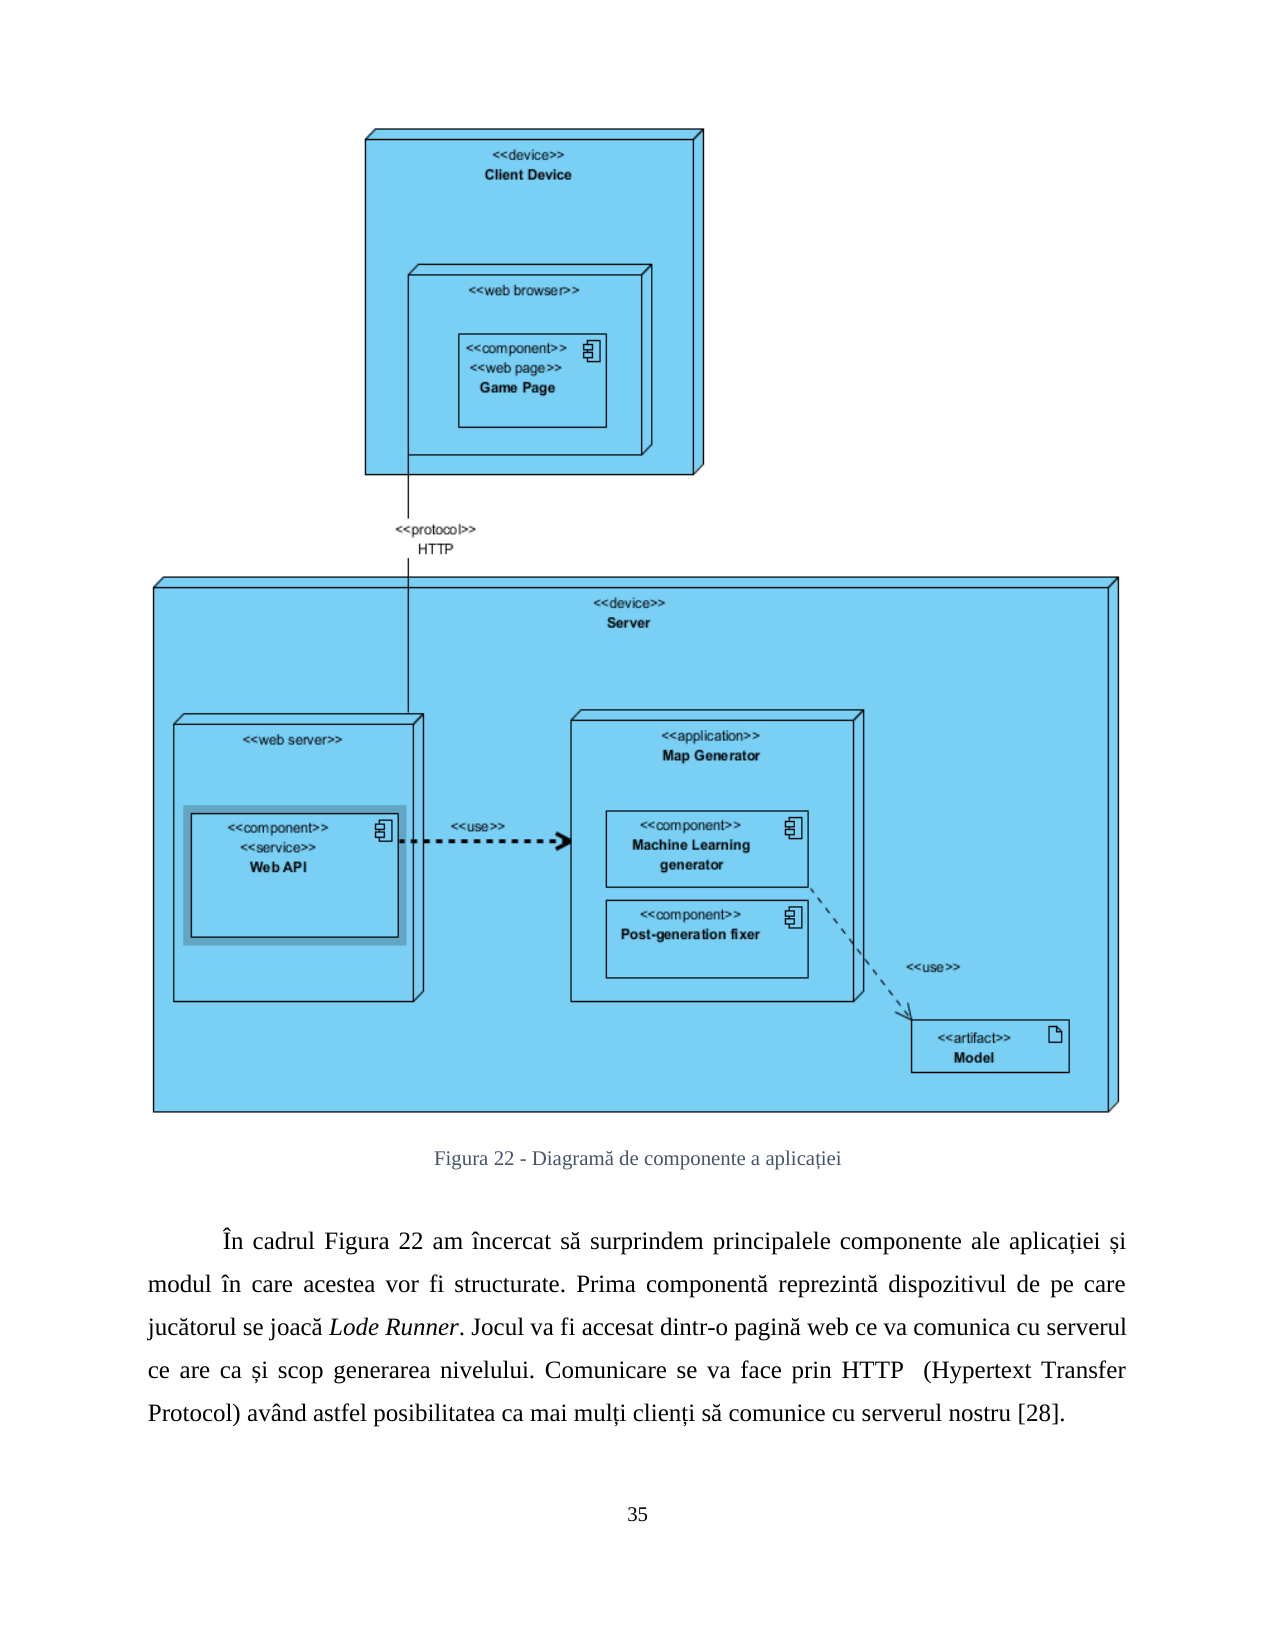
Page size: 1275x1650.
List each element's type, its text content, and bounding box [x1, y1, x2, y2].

picture [148, 118, 1128, 1118]
text În cadrul Figura 22 am încercat să surprindem principalele componente ale aplicației și modul în care acestea vor fi structurate. Prima componentă reprezintă dispozitivul de pe care jucătorul se joacă Lode Runner. Jocul va fi accesat dintr-o pagină web ce va comunica cu serverul ce are ca și scop generarea nivelului. Comunicare se va face prin HTTP (Hypertext Transfer Protocol) având astfel posibilitatea ca mai mulți clienți să comunice cu serverul nostru . [148, 1226, 1127, 1427]
